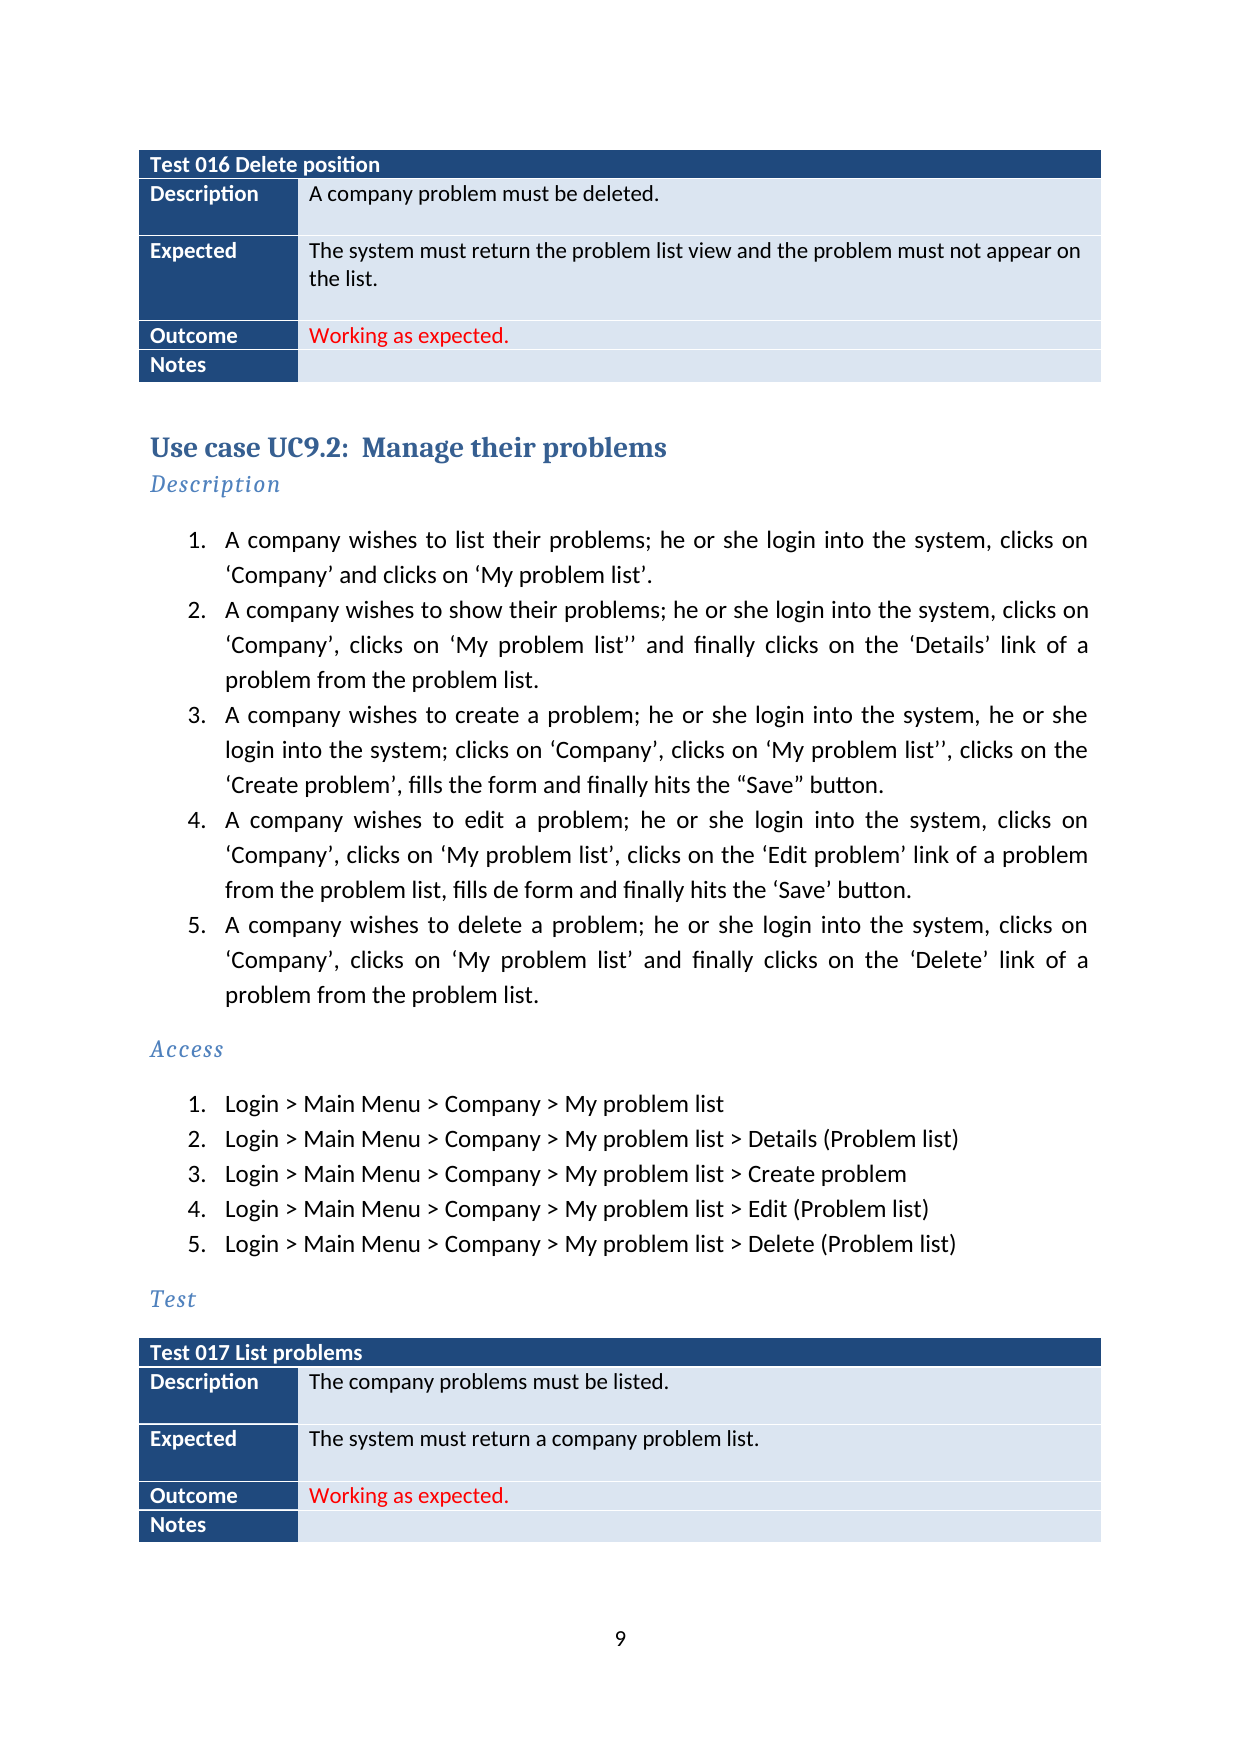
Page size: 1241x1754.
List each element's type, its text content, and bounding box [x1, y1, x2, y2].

table_cell Expected [139, 236, 298, 320]
list A company wishes to list their problems; he or she login into the system, clicks on ‘Company’ and clicks on ‘My problem list’. [187, 524, 1090, 589]
table_cell Expected [139, 1425, 298, 1481]
list A company wishes to delete a problem; he or she login into the system, clicks on ‘Company’, clicks on ‘My problem list’ and finally clicks on the ‘Delete’ link of a problem from the problem list. [187, 909, 1090, 1009]
list A company wishes to show their problems; he or she login into the system, clicks on ‘Company’, clicks on ‘My problem list’’ and finally clicks on the ‘Details’ link of a problem from the problem list. [187, 594, 1090, 694]
table_cell Working as expected. [298, 321, 1101, 349]
table_cell [298, 1511, 1101, 1542]
list Login > Main Menu > Company > My problem list > Create problem [187, 1159, 1090, 1189]
list Login > Main Menu > Company > My problem list [187, 1089, 1090, 1119]
table_header Test 016 Delete position [139, 150, 1101, 178]
table_cell Notes [139, 350, 298, 382]
subtitle Description [150, 470, 1090, 499]
table_cell The system must return the problem list view and the problem must not appear on the list. [298, 236, 1101, 320]
table_cell Description [139, 1368, 298, 1423]
table_header Test 017 List problems [139, 1338, 1101, 1366]
subtitle Test [150, 1284, 1090, 1313]
table_cell Notes [139, 1511, 298, 1542]
table_cell The company problems must be listed. [298, 1368, 1101, 1423]
table_cell [298, 350, 1101, 382]
table_cell A company problem must be deleted. [298, 179, 1101, 235]
subtitle Use case UC9.2: Manage their problems [150, 432, 1090, 465]
subtitle Access [150, 1035, 1090, 1063]
table_cell Outcome [139, 1482, 298, 1509]
list Login > Main Menu > Company > My problem list > Details (Problem list) [187, 1124, 1090, 1154]
table_cell Outcome [139, 321, 298, 349]
list A company wishes to create a problem; he or she login into the system, he or she login into the system; clicks on ‘Company’, clicks on ‘My problem list’’, clicks on the ‘Create problem’, fills the form and finally hits the “Save” button. [187, 699, 1090, 799]
table_cell Description [139, 179, 298, 235]
list Login > Main Menu > Company > My problem list > Delete (Problem list) [187, 1229, 1090, 1259]
table_cell The system must return a company problem list. [298, 1425, 1101, 1481]
list A company wishes to edit a problem; he or she login into the system, clicks on ‘Company’, clicks on ‘My problem list’, clicks on the ‘Edit problem’ link of a problem from the problem list, fills de form and finally hits the ‘Save’ button. [187, 804, 1090, 904]
table_cell Working as expected. [298, 1482, 1101, 1509]
list Login > Main Menu > Company > My problem list > Edit (Problem list) [187, 1194, 1090, 1224]
